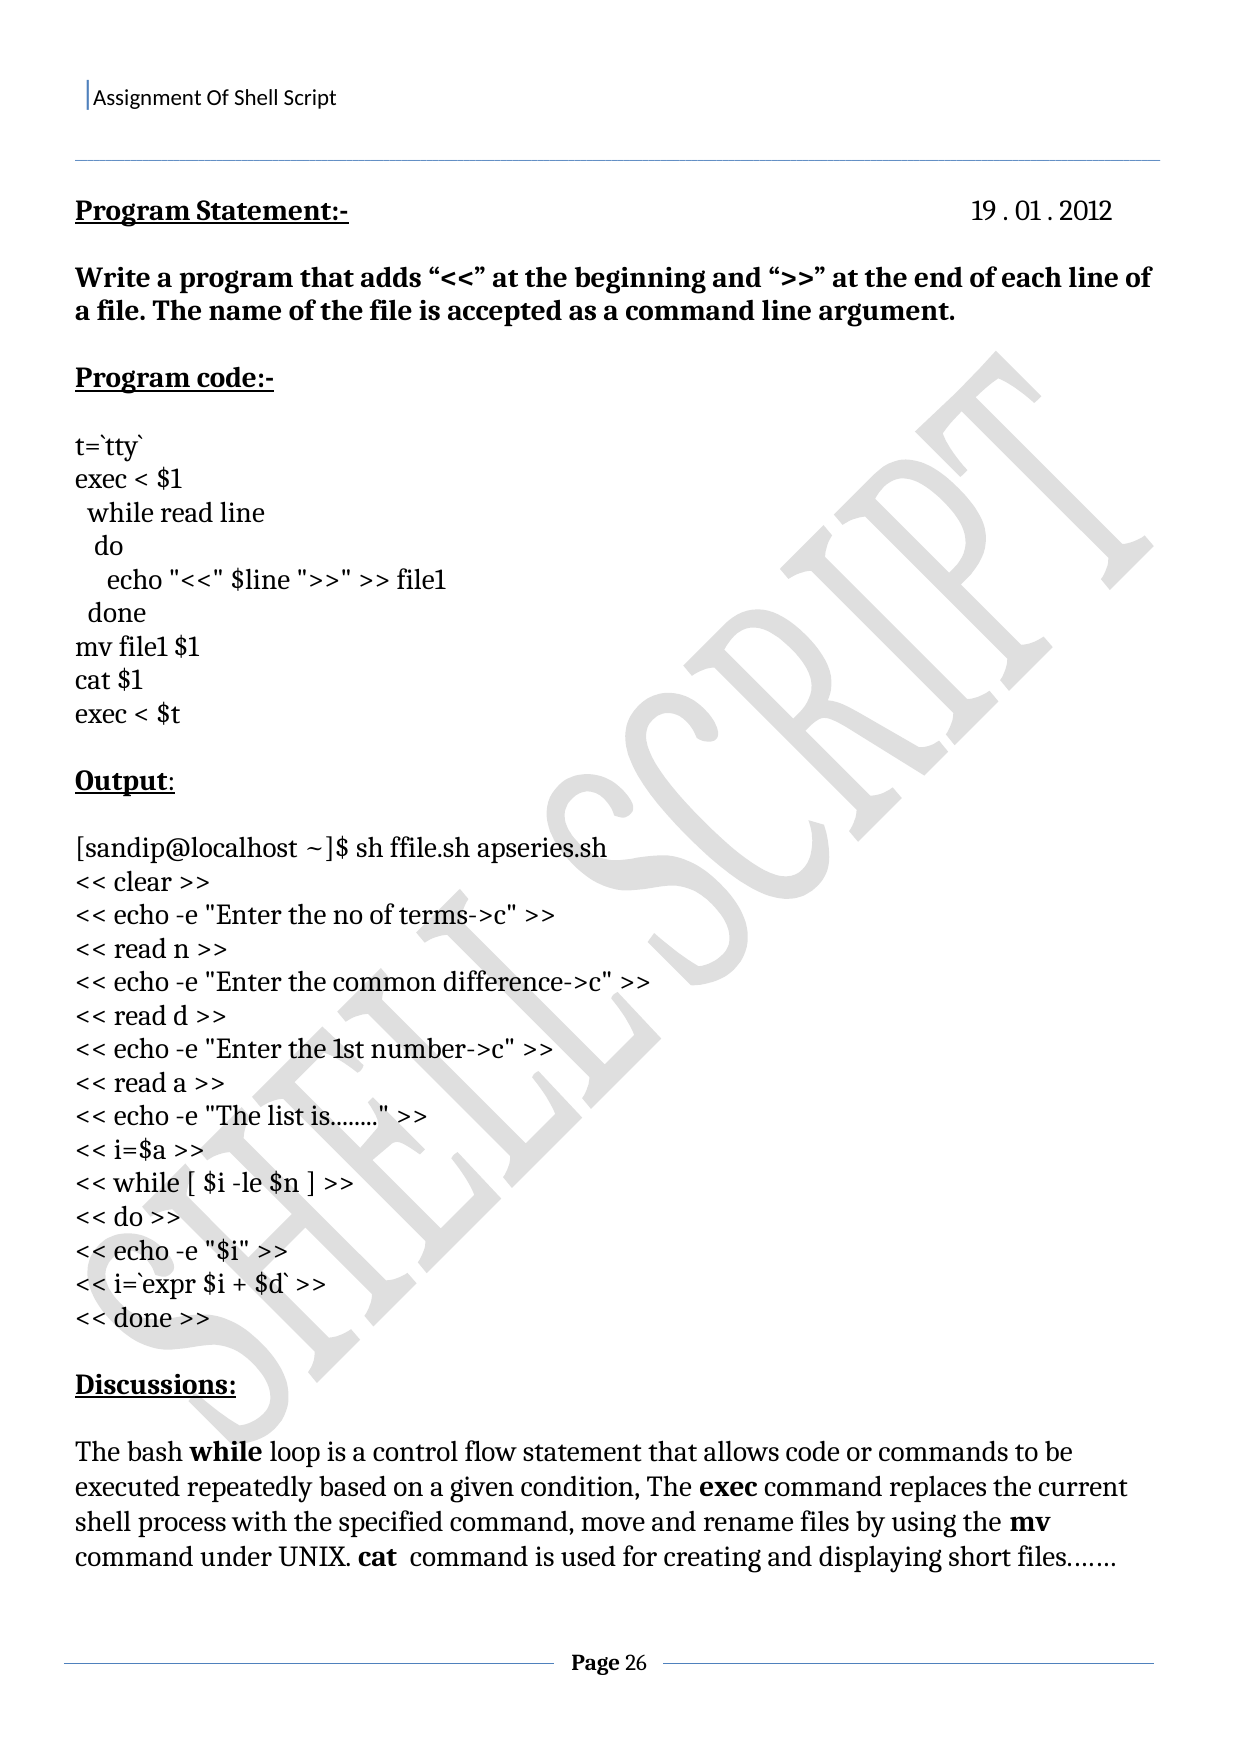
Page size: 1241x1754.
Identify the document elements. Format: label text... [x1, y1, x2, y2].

text << i=$a >> [75, 1133, 1165, 1167]
text << echo -e "The list is........" >> [75, 1099, 1165, 1133]
text << while [ $i -le $n ] >> [75, 1167, 1165, 1200]
text << clear >> [75, 865, 1165, 898]
text Output: [75, 764, 1165, 798]
text << i=`expr $i + $d` >> [75, 1267, 1165, 1301]
text << echo -e "Enter the common difference->c" >> [75, 965, 1165, 999]
text << do >> [75, 1200, 1165, 1234]
text << read n >> [75, 932, 1165, 965]
text exec < $t [75, 697, 1165, 731]
text cat $1 [75, 663, 1165, 697]
text << echo -e "Enter the 1st number->c" >> [75, 1032, 1165, 1066]
text exec < $1 [75, 462, 1165, 496]
text [sandip@localhost ~]$ sh ffile.sh apseries.sh [75, 831, 1165, 865]
text << done >> [75, 1301, 1165, 1334]
text << read d >> [75, 999, 1165, 1032]
text The bash while loop is a control flow statement that allows code or commands to be executed repeatedly based on a given condition, The exec command replaces the current shell process with the specified command, move and rename files by using the mv command under UNIX. cat command is used for creating and displaying short files.…… [75, 1435, 1165, 1574]
text << echo -e "$i" >> [75, 1234, 1165, 1267]
text Program code:- [75, 362, 1165, 395]
text done [75, 596, 1165, 630]
text echo "<<" $line ">>" >> file1 [75, 563, 1165, 596]
text while read line [75, 496, 1165, 529]
text Discussions: [75, 1368, 1165, 1401]
text t=`tty` [75, 429, 1165, 462]
text mv file1 $1 [75, 630, 1165, 663]
text do [75, 529, 1165, 563]
text Program Statement:- 19 . 01 . 2012 [75, 194, 1165, 227]
text << read a >> [75, 1066, 1165, 1099]
text << echo -e "Enter the no of terms->c" >> [75, 898, 1165, 932]
text Write a program that adds “<<” at the beginning and “>>” at the end of each line of a file. The name of the file is accepted as a command line argument. [75, 261, 1165, 328]
